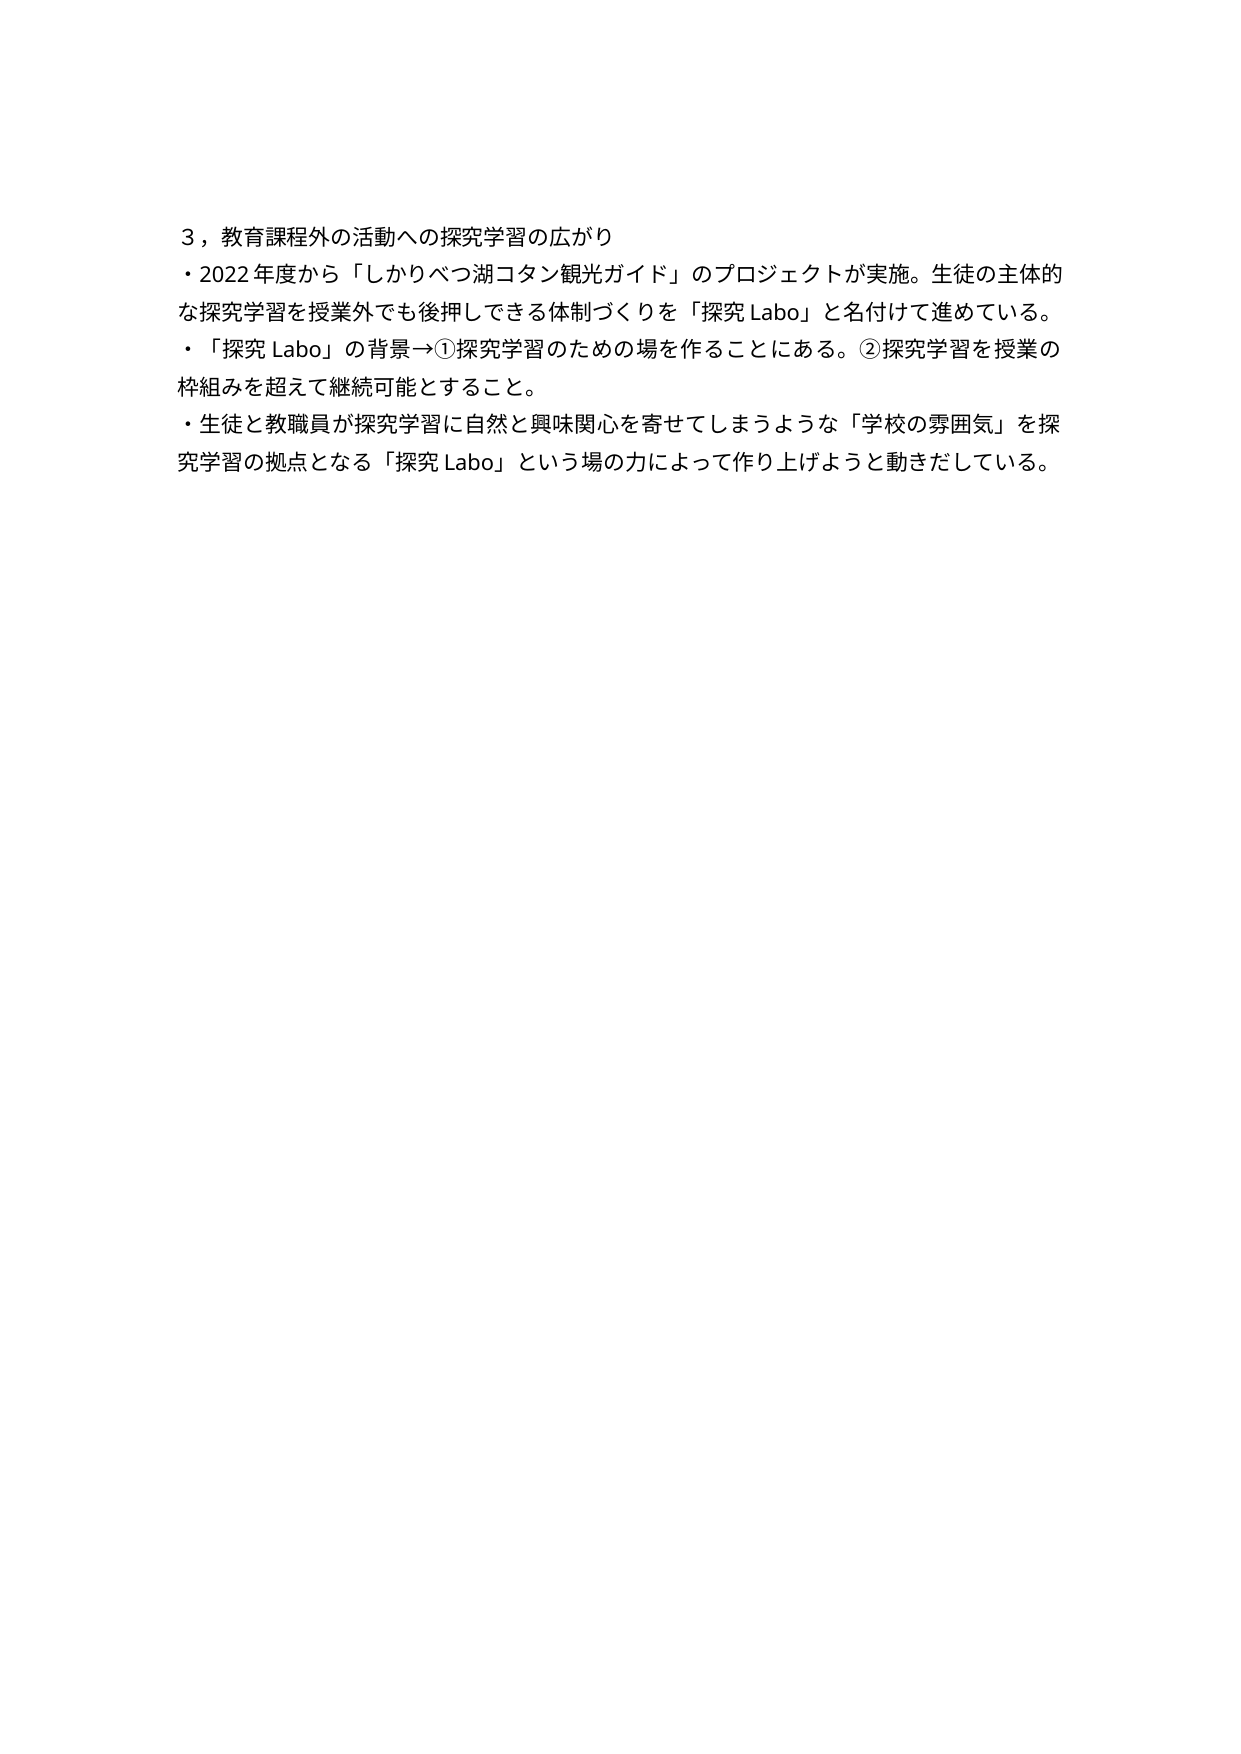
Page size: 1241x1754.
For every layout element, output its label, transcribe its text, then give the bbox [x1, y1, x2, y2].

text ３，教育課程外の活動への探究学習の広がり [177, 217, 1063, 254]
text ・生徒と教職員が探究学習に自然と興味関心を寄せてしまうような「学校の雰囲気」を探究学習の拠点となる「探究Labo」という場の力によって作り上げようと動きだしている。 [177, 404, 1063, 479]
text ・2022年度から「しかりべつ湖コタン観光ガイド」のプロジェクトが実施。生徒の主体的な探究学習を授業外でも後押しできる体制づくりを「探究Labo」と名付けて進めている。 [177, 254, 1063, 329]
text ・「探究Labo」の背景→①探究学習のための場を作ることにある。②探究学習を授業の枠組みを超えて継続可能とすること。 [177, 329, 1063, 404]
